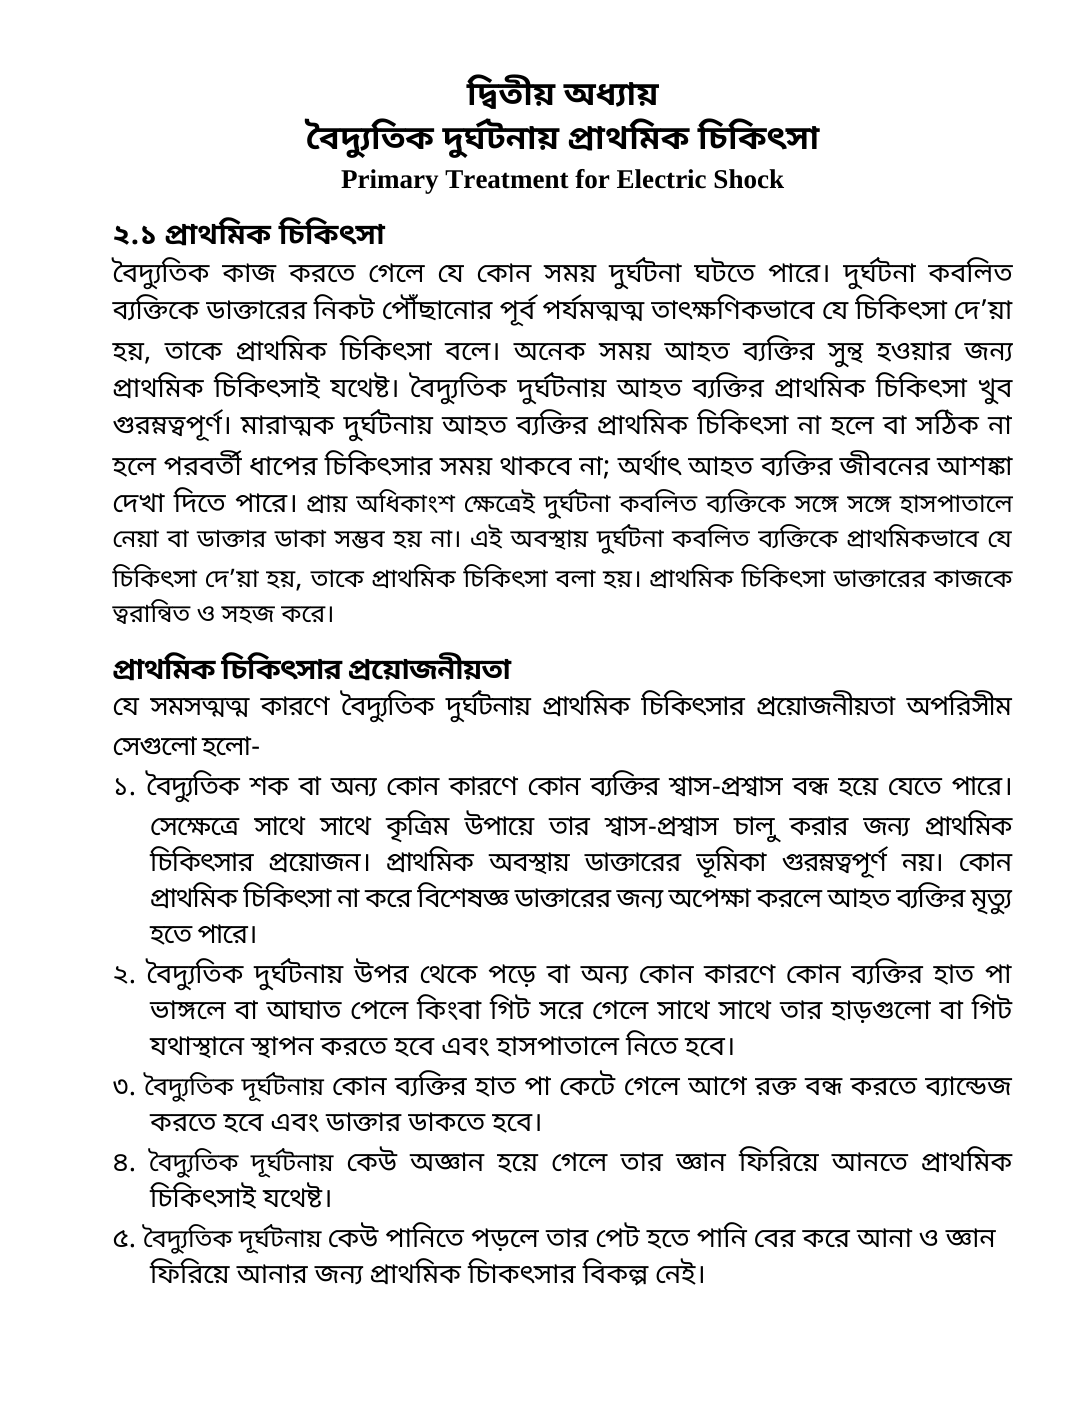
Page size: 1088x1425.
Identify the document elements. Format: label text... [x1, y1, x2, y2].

text প্রাথমিক চিকিৎসার প্রয়োজনীয়তা [112, 652, 1012, 691]
text বৈদ্যুতিক কাজ করতে গেলে যে কোন সময় দুর্ঘটনা ঘটতে পারে। দুর্ঘটনা কবলিত ব্যক্তিকে ডাক্তারের নিকট পৌঁছানোর পূর্ব পর্যমত্মত্ম তাৎক্ষণিকভাবে যে চিকিৎসা দে’য়া হয়, তাকে প্রাথমিক চিকিৎসা বলে। অনেক সময় আহত ব্যক্তির সুন্থ হওয়ার জন্য প্রাথমিক চিকিৎসাই যথেষ্ট। বৈদ্যুতিক দুর্ঘটনায় আহত ব্যক্তির প্রাথমিক চিকিৎসা খুব গুরম্নত্বপূর্ণ। মারাত্মক দুর্ঘটনায় আহত ব্যক্তির প্রাথমিক চিকিৎসা না হলে বা সঠিক না হলে পরবর্তী ধাপের চিকিৎসার সময় থাকবে না; অর্থাৎ আহত ব্যক্তির জীবনের আশঙ্কা দেখা দিতে পারে। প্রায় অধিকাংশ ক্ষেত্রেই দুর্ঘটনা কবলিত ব্যক্তিকে সঙ্গে সঙ্গে হাসপাতালে নেয়া বা ডাক্তার ডাকা সম্ভব হয় না। এই অবস্থায় দুর্ঘটনা কবলিত ব্যক্তিকে প্রাথমিকভাবে যে চিকিৎসা দে’য়া হয়, তাকে প্রাথমিক চিকিৎসা বলা হয়। প্রাথমিক চিকিৎসা ডাক্তারের কাজকে ত্বরান্বিত ও সহজ করে। [112, 258, 1012, 632]
text বৈদ্যুতিক দুর্ঘটনায় প্রাথমিক চিকিৎসা [112, 119, 1012, 163]
text ৩. বৈদ্যুতিক দূর্ঘটনায় কোন ব্যক্তির হাত পা কেটে গেলে আগে রক্ত বন্ধ করতে ব্যান্ডেজ করতে হবে এবং ডাক্তার ডাকতে হবে। [112, 1067, 1012, 1142]
text ২.১ প্রাথমিক চিকিৎসা [112, 214, 1012, 257]
text Primary Treatment for Electric Shock [112, 163, 1012, 194]
text দ্বিতীয় অধ্যায় [112, 75, 1012, 119]
text ৫. বৈদ্যুতিক দূর্ঘটনায় কেউ পানিতে পড়লে তার পেট হতে পানি বের করে আনা ও জ্ঞান ফিরিয়ে আনার জন্য প্রাথমিক চিাকৎসার বিকল্প নেই। [112, 1218, 1012, 1294]
text ২. বৈদ্যুতিক দুর্ঘটনায় উপর থেকে পড়ে বা অন্য কোন কারণে কোন ব্যক্তির হাত পা ভাঙ্গলে বা আঘাত পেলে কিংবা গিট সরে গেলে সাথে সাথে তার হাড়গুলো বা গিট যথাস্থানে স্থাপন করতে হবে এবং হাসপাতালে নিতে হবে। [112, 955, 1012, 1067]
text ১. বৈদ্যুতিক শক বা অন্য কোন কারণে কোন ব্যক্তির শ্বাস-প্রশ্বাস বন্ধ হয়ে যেতে পারে। সেক্ষেত্রে সাথে সাথে কৃত্রিম উপায়ে তার শ্বাস-প্রশ্বাস চালু করার জন্য প্রাথমিক চিকিৎসার প্রয়োজন। প্রাথমিক অবস্থায় ডাক্তারের ভূমিকা গুরম্নত্বপূর্ণ নয়। কোন প্রাথমিক চিকিৎসা না করে বিশেষজ্ঞ ডাক্তারের জন্য অপেক্ষা করলে আহত ব্যক্তির মৃত্যু হতে পারে। [112, 767, 1012, 955]
text ৪. বৈদ্যুতিক দূর্ঘটনায় কেউ অজ্ঞান হয়ে গেলে তার জ্ঞান ফিরিয়ে আনতে প্রাথমিক চিকিৎসাই যথেষ্ট। [112, 1142, 1012, 1218]
text যে সমসত্মত্ম কারণে বৈদ্যুতিক দুর্ঘটনায় প্রাথমিক চিকিৎসার প্রয়োজনীয়তা অপরিসীম সেগুলো হলো- [112, 691, 1012, 767]
